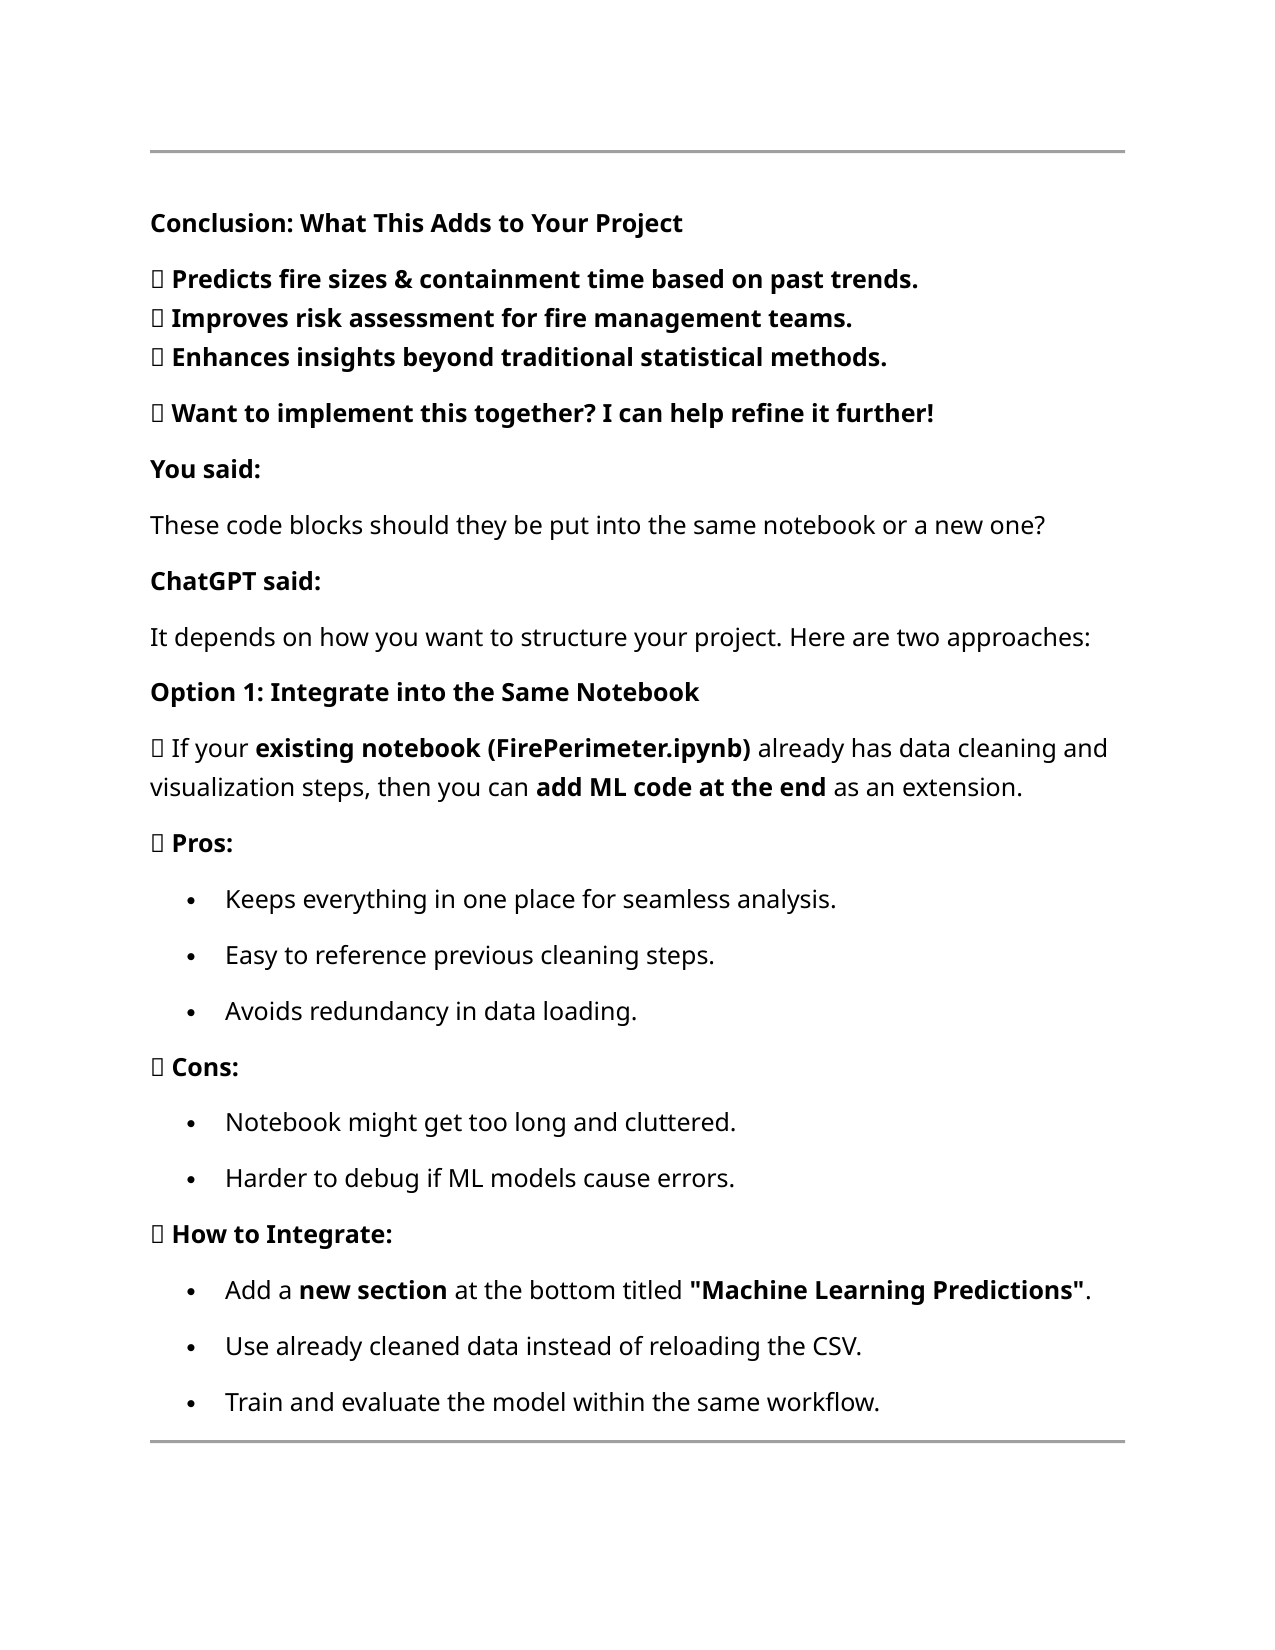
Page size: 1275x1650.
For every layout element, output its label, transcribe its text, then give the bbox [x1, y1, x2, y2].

text ✅ Predicts fire sizes & containment time based on past trends. ✅ Improves risk assessment for fire management teams. ✅ Enhances insights beyond traditional statistical methods. [150, 262, 1125, 374]
list Avoids redundancy in data loading. [187, 993, 1125, 1027]
text 🔹 How to Integrate: [150, 1217, 1125, 1251]
list Easy to reference previous cleaning steps. [187, 937, 1125, 972]
text ✅ If your existing notebook (FirePerimeter.ipynb) already has data cleaning and visualization steps, then you can add ML code at the end as an extension. [150, 731, 1125, 804]
list Notebook might get too long and cluttered. [187, 1105, 1125, 1139]
text ChatGPT said: [150, 563, 1125, 597]
text Option 1: Integrate into the Same Notebook [150, 675, 1125, 709]
list Keeps everything in one place for seamless analysis. [187, 882, 1125, 916]
text It depends on how you want to structure your project. Here are two approaches: [150, 619, 1125, 653]
list Train and evaluate the model within the same workflow. [187, 1384, 1125, 1418]
list Harder to debug if ML models cause errors. [187, 1161, 1125, 1195]
text 🔹 Pros: [150, 826, 1125, 860]
text These code blocks should they be put into the same notebook or a new one? [150, 507, 1125, 542]
text 🚀 Want to implement this together? I can help refine it further! [150, 396, 1125, 430]
text You said: [150, 452, 1125, 486]
text Conclusion: What This Adds to Your Project [150, 206, 1125, 240]
list Add a new section at the bottom titled "Machine Learning Predictions". [187, 1272, 1125, 1307]
list Use already cleaned data instead of reloading the CSV. [187, 1328, 1125, 1362]
text 🔹 Cons: [150, 1049, 1125, 1083]
